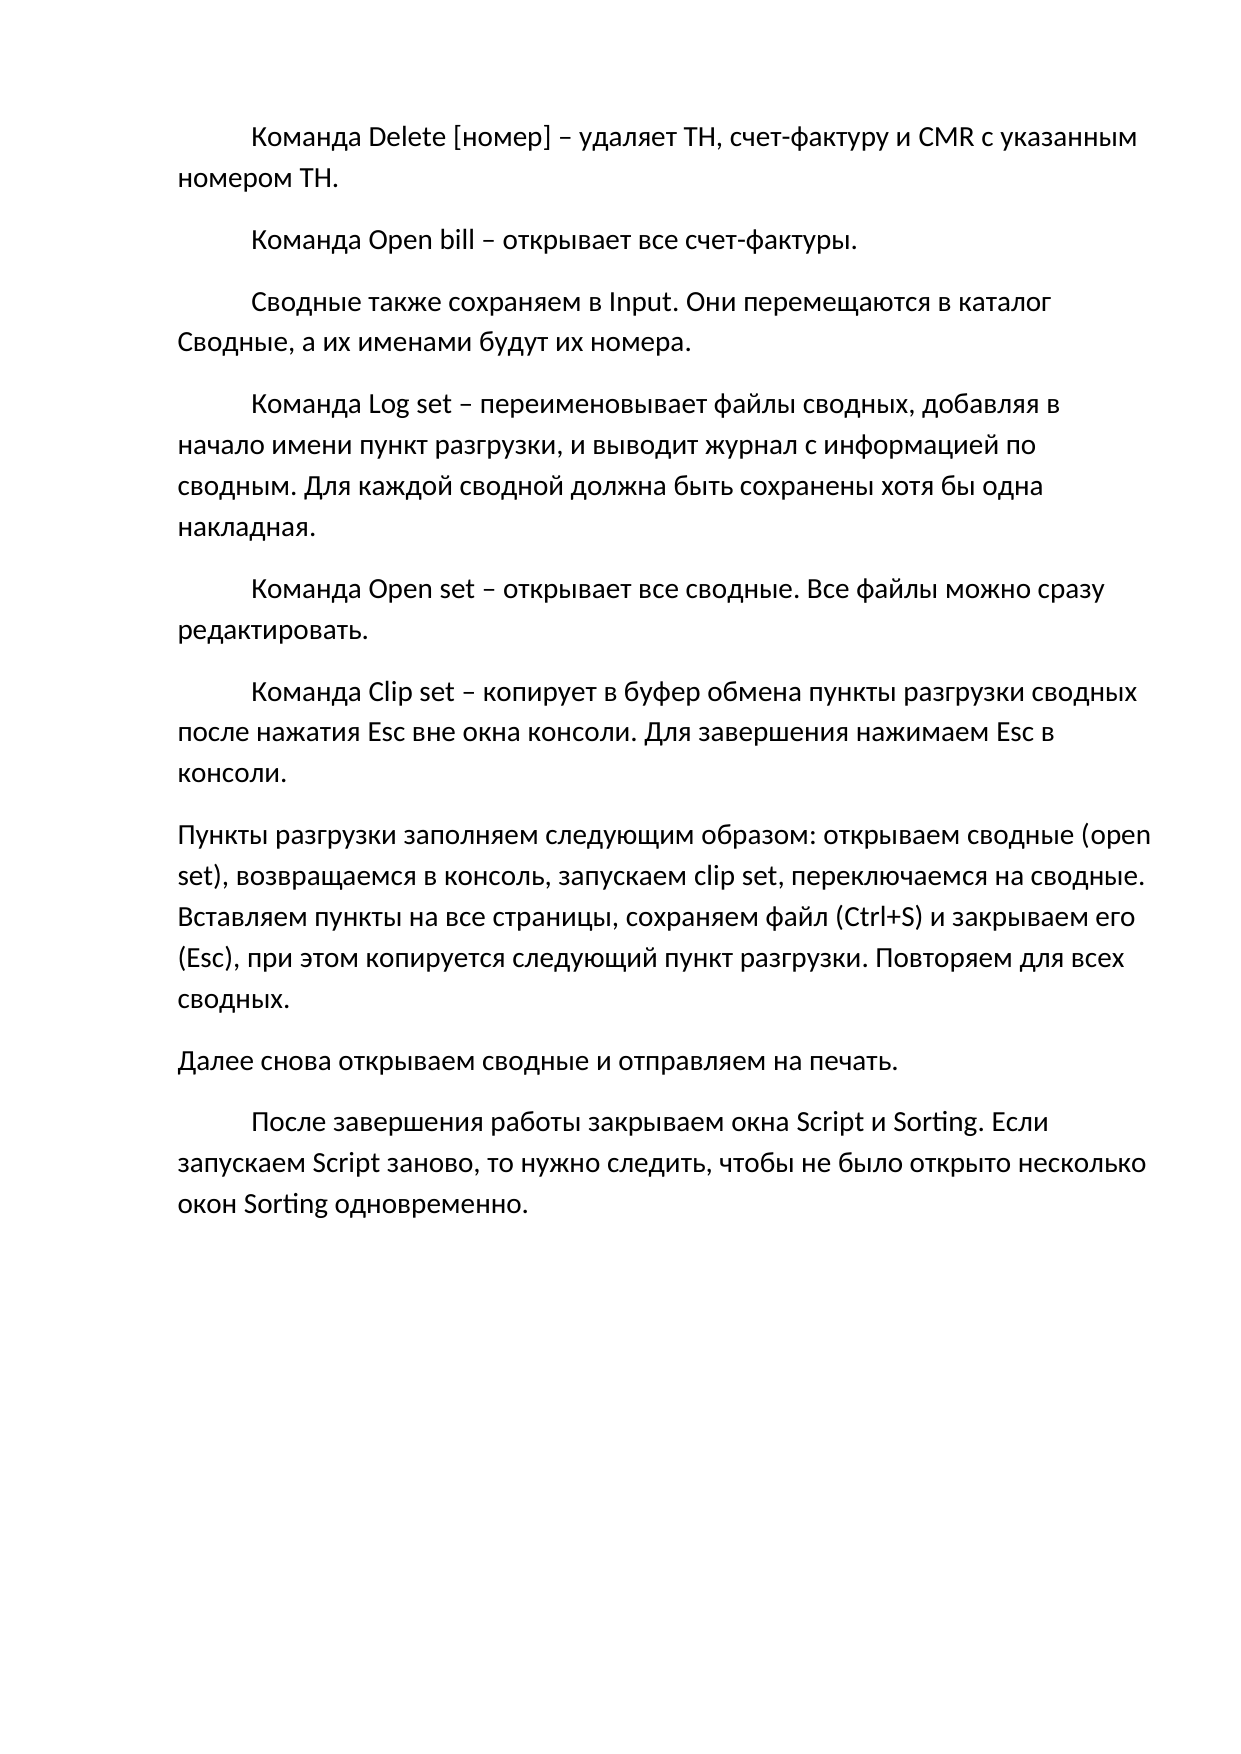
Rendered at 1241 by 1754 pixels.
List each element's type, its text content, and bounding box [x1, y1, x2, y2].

text Команда Log set – переименовывает файлы сводных, добавляя в начало имени пункт разгрузки, и выводит журнал с информацией по сводным. Для каждой сводной должна быть сохранены хотя бы одна накладная. [177, 385, 1152, 544]
text Команда Clip set – копирует в буфер обмена пункты разгрузки сводных после нажатия Esc вне окна консоли. Для завершения нажимаем Esc в консоли. [177, 673, 1152, 790]
text Команда Delete [номер] – удаляет ТН, счет-фактуру и CMR с указанным номером ТН. [177, 118, 1152, 195]
text Команда Open set – открывает все сводные. Все файлы можно сразу редактировать. [177, 570, 1152, 646]
text Пункты разгрузки заполняем следующим образом: открываем сводные (open set), возвращаемся в консоль, запускаем clip set, переключаемся на сводные. Вставляем пункты на все страницы, сохраняем файл (Ctrl+S) и закрываем его (Esc), при этом копируется следующий пункт разгрузки. Повторяем для всех сводных. [177, 816, 1152, 1016]
text Сводные также сохраняем в Input. Они перемещаются в каталог Сводные, а их именами будут их номера. [177, 283, 1152, 359]
text После завершения работы закрываем окна Script и Sorting. Если запускаем Script заново, то нужно следить, чтобы не было открыто несколько окон Sorting одновременно. [177, 1103, 1152, 1221]
text Команда Open bill – открывает все счет-фактуры. [177, 221, 1152, 256]
text Далее снова открываем сводные и отправляем на печать. [177, 1042, 1152, 1077]
